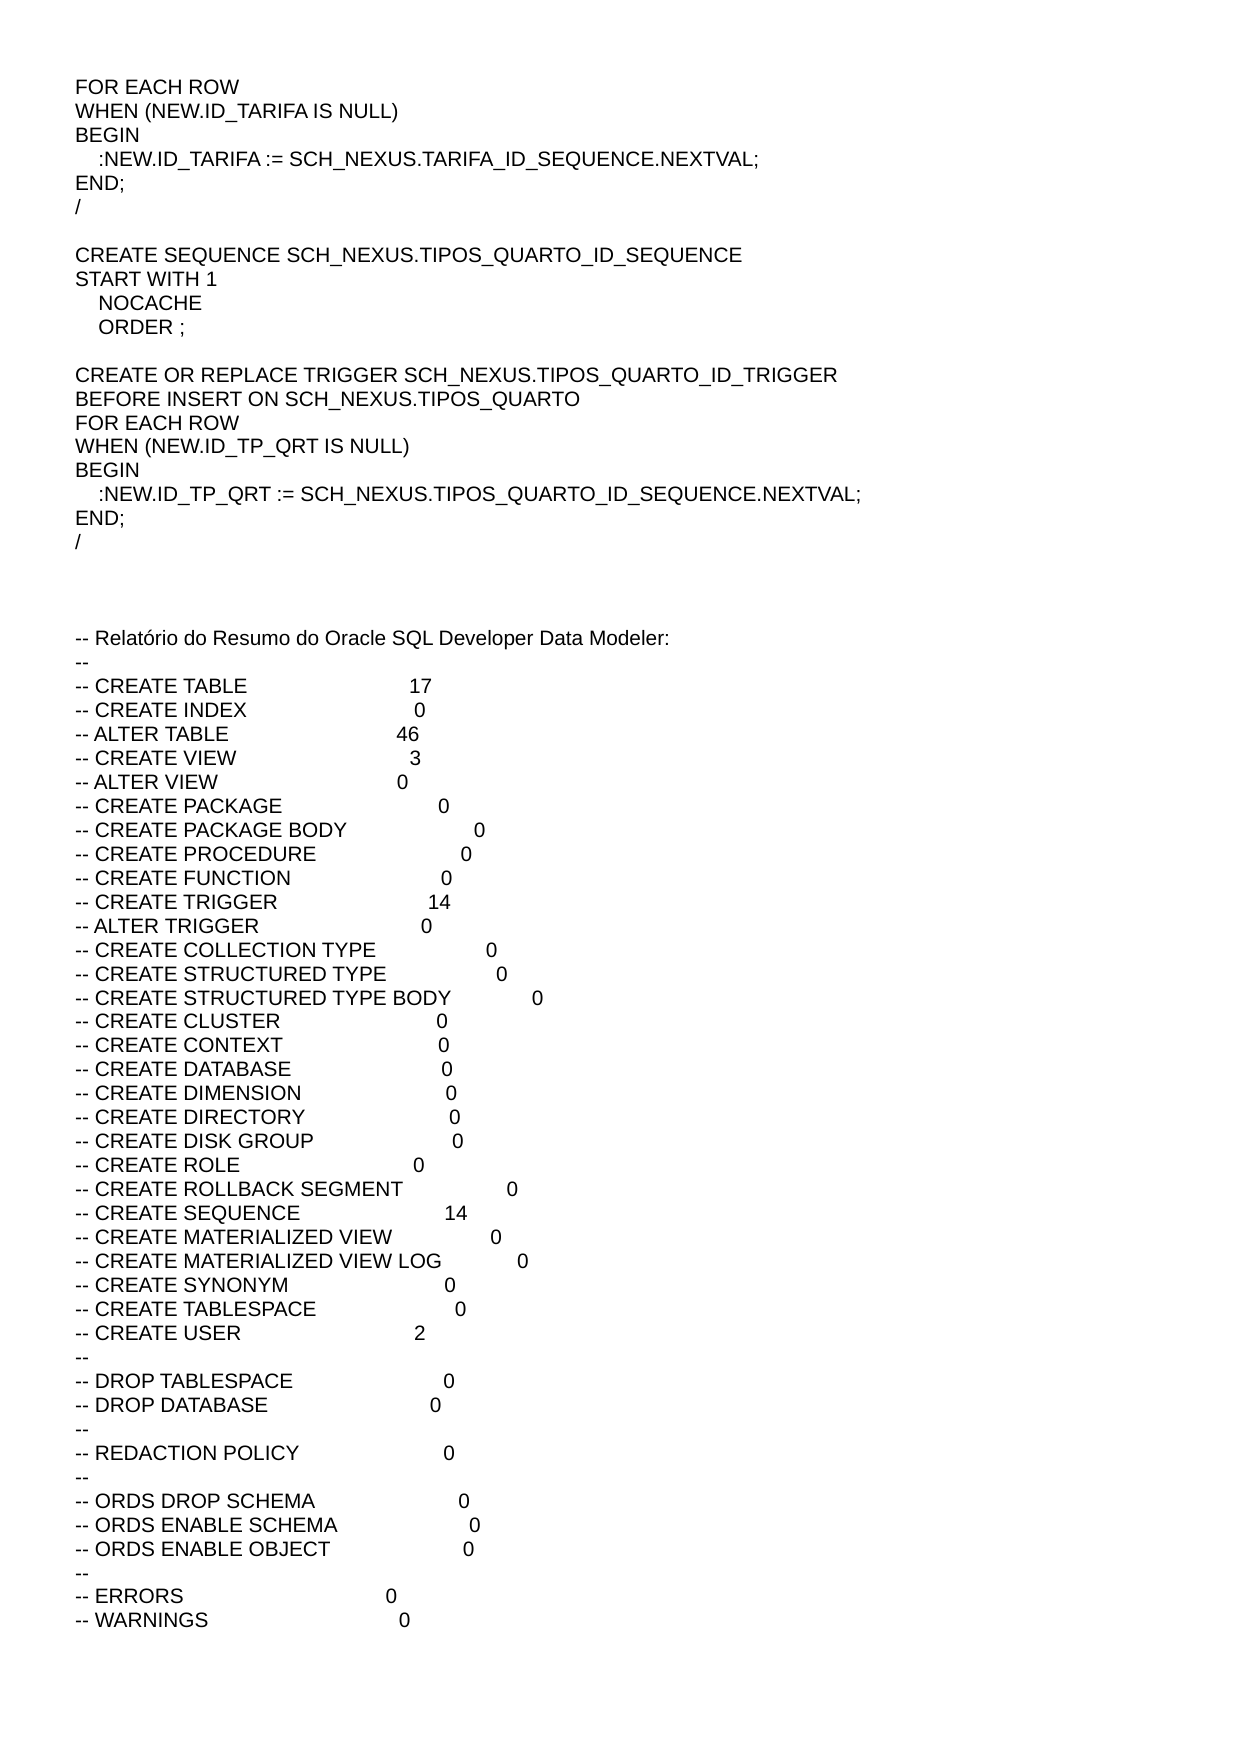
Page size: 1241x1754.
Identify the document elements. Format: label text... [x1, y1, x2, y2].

text -- CREATE TRIGGER 14 [75, 889, 1165, 913]
text -- DROP DATABASE 0 [75, 1393, 1165, 1417]
text CREATE SEQUENCE SCH_NEXUS.TIPOS_QUARTO_ID_SEQUENCE [75, 243, 1165, 267]
text -- ORDS ENABLE SCHEMA 0 [75, 1512, 1165, 1536]
text -- CREATE ROLE 0 [75, 1153, 1165, 1177]
text -- CREATE CLUSTER 0 [75, 1009, 1165, 1033]
text BEGIN [75, 123, 1165, 147]
text -- CREATE MATERIALIZED VIEW LOG 0 [75, 1249, 1165, 1273]
text -- ORDS ENABLE OBJECT 0 [75, 1536, 1165, 1560]
text ORDER ; [75, 314, 1165, 338]
text -- CREATE STRUCTURED TYPE BODY 0 [75, 985, 1165, 1009]
text WHEN (NEW.ID_TARIFA IS NULL) [75, 99, 1165, 123]
text -- CREATE COLLECTION TYPE 0 [75, 937, 1165, 961]
text START WITH 1 [75, 267, 1165, 291]
text BEGIN [75, 458, 1165, 482]
text -- CREATE SEQUENCE 14 [75, 1201, 1165, 1225]
text -- CREATE PACKAGE 0 [75, 794, 1165, 818]
text NOCACHE [75, 291, 1165, 314]
text FOR EACH ROW [75, 75, 1165, 99]
text -- CREATE INDEX 0 [75, 698, 1165, 722]
text BEFORE INSERT ON SCH_NEXUS.TIPOS_QUARTO [75, 386, 1165, 410]
text / [75, 195, 1165, 219]
text -- ALTER TABLE 46 [75, 722, 1165, 746]
text -- ERRORS 0 [75, 1584, 1165, 1608]
text -- [75, 1345, 1165, 1369]
text -- CREATE PROCEDURE 0 [75, 842, 1165, 866]
text -- CREATE SYNONYM 0 [75, 1273, 1165, 1297]
text -- CREATE VIEW 3 [75, 746, 1165, 770]
text -- CREATE DIMENSION 0 [75, 1081, 1165, 1105]
text -- DROP TABLESPACE 0 [75, 1369, 1165, 1393]
text -- [75, 1464, 1165, 1488]
text -- CREATE FUNCTION 0 [75, 866, 1165, 889]
text -- CREATE PACKAGE BODY 0 [75, 818, 1165, 842]
text WHEN (NEW.ID_TP_QRT IS NULL) [75, 434, 1165, 458]
text -- ALTER TRIGGER 0 [75, 913, 1165, 937]
text -- [75, 650, 1165, 674]
text -- CREATE STRUCTURED TYPE 0 [75, 961, 1165, 985]
text -- CREATE CONTEXT 0 [75, 1033, 1165, 1057]
text :NEW.ID_TP_QRT := SCH_NEXUS.TIPOS_QUARTO_ID_SEQUENCE.NEXTVAL; [75, 482, 1165, 506]
text CREATE OR REPLACE TRIGGER SCH_NEXUS.TIPOS_QUARTO_ID_TRIGGER [75, 362, 1165, 386]
text END; [75, 506, 1165, 530]
text -- CREATE DATABASE 0 [75, 1057, 1165, 1081]
text -- CREATE TABLE 17 [75, 674, 1165, 698]
text -- CREATE ROLLBACK SEGMENT 0 [75, 1177, 1165, 1201]
text -- REDACTION POLICY 0 [75, 1441, 1165, 1464]
text FOR EACH ROW [75, 410, 1165, 434]
text -- [75, 1417, 1165, 1441]
text -- WARNINGS 0 [75, 1608, 1165, 1632]
text -- CREATE MATERIALIZED VIEW 0 [75, 1225, 1165, 1249]
text -- ALTER VIEW 0 [75, 770, 1165, 794]
text -- [75, 1560, 1165, 1584]
text -- CREATE USER 2 [75, 1321, 1165, 1345]
text -- CREATE TABLESPACE 0 [75, 1297, 1165, 1321]
text END; [75, 171, 1165, 195]
text -- Relatório do Resumo do Oracle SQL Developer Data Modeler: [75, 626, 1165, 650]
text -- CREATE DIRECTORY 0 [75, 1105, 1165, 1129]
text -- ORDS DROP SCHEMA 0 [75, 1488, 1165, 1512]
text -- CREATE DISK GROUP 0 [75, 1129, 1165, 1153]
text / [75, 530, 1165, 554]
text :NEW.ID_TARIFA := SCH_NEXUS.TARIFA_ID_SEQUENCE.NEXTVAL; [75, 147, 1165, 171]
